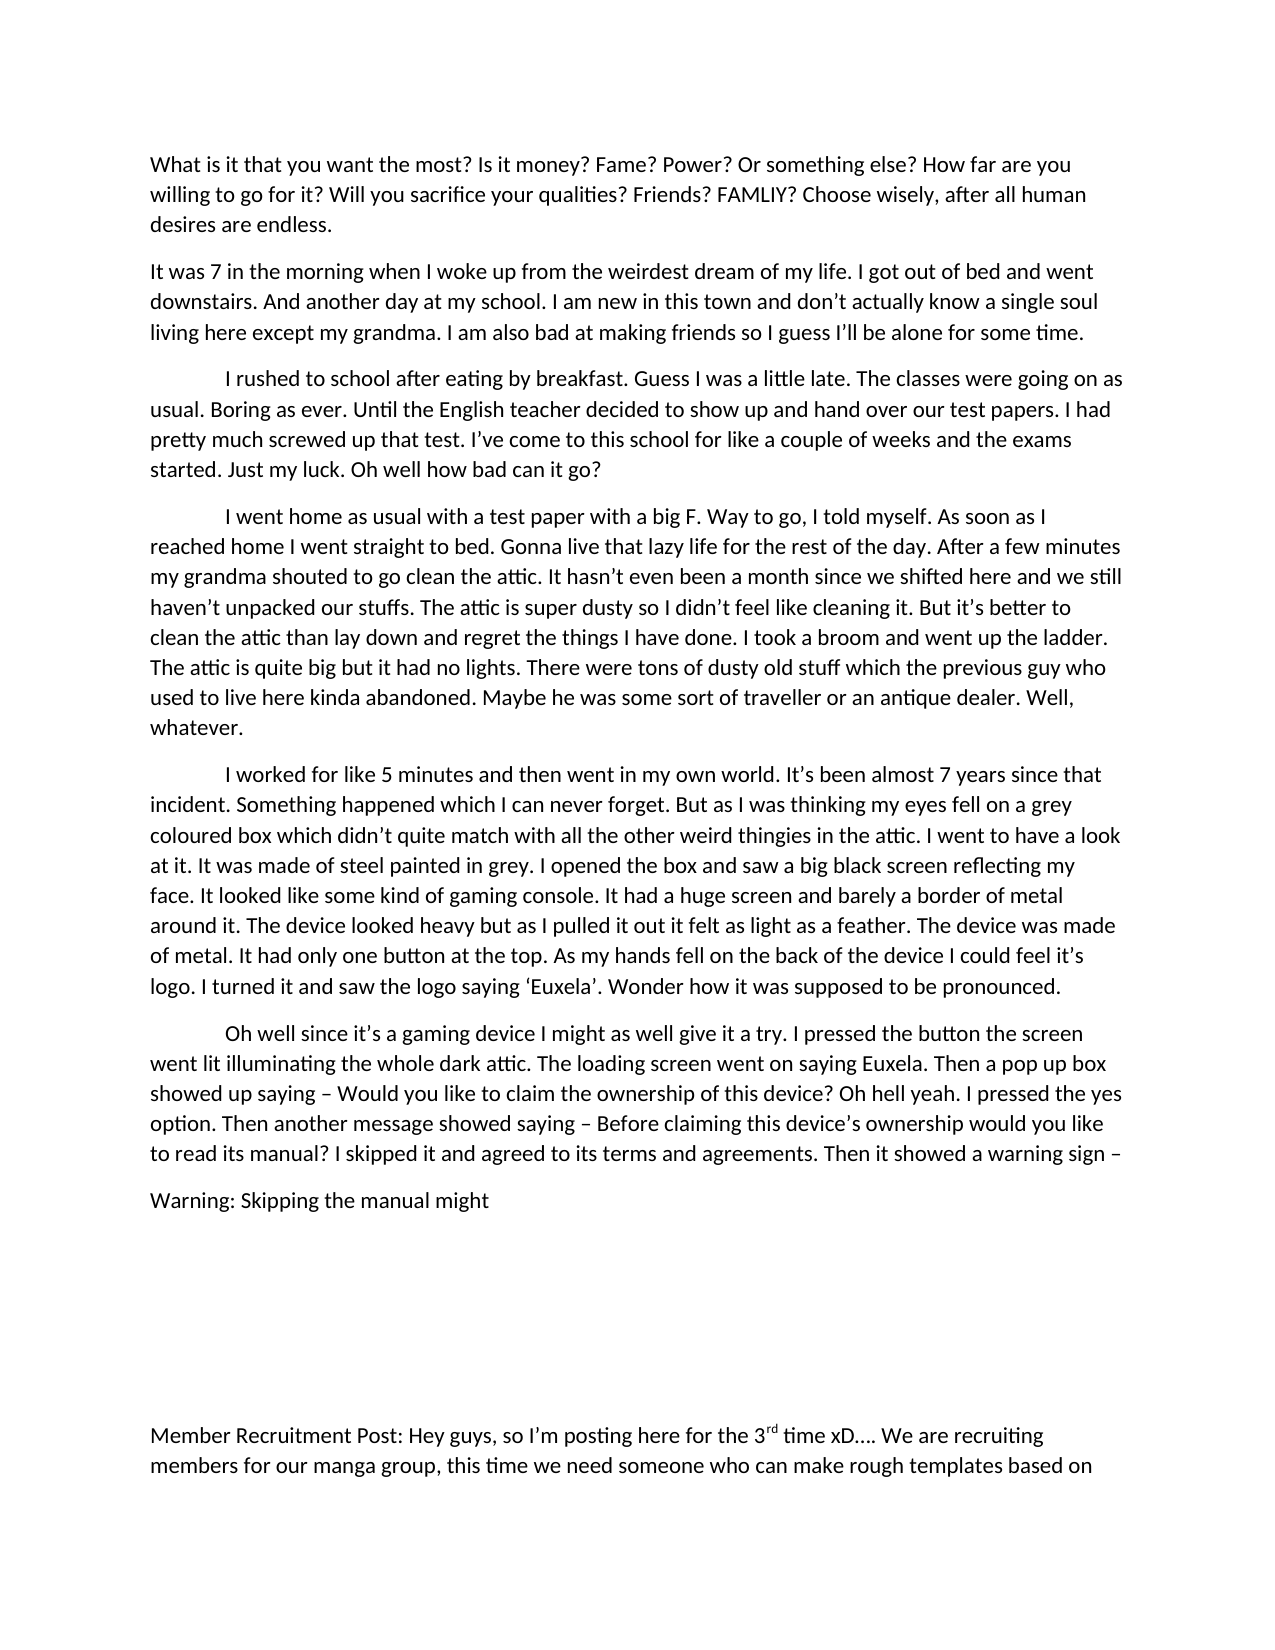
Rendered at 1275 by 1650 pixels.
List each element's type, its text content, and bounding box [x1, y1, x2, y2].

text Warning: Skipping the manual might [150, 1186, 1125, 1214]
text I worked for like 5 minutes and then went in my own world. It’s been almost 7 years since that incident. Something happened which I can never forget. But as I was thinking my eyes fell on a grey coloured box which didn’t quite match with all the other weird thingies in the attic. I went to have a look at it. It was made of steel painted in grey. I opened the box and saw a big black screen reflecting my face. It looked like some kind of gaming console. It had a huge screen and barely a border of metal around it. The device looked heavy but as I pulled it out it felt as light as a feather. The device was made of metal. It had only one button at the top. As my hands fell on the back of the device I could feel it’s logo. I turned it and saw the logo saying ‘Euxela’. Wonder how it was supposed to be pronounced. [150, 760, 1125, 1000]
text I went home as usual with a test paper with a big F. Way to go, I told myself. As soon as I reached home I went straight to bed. Gonna live that lazy life for the rest of the day. After a few minutes my grandma shouted to go clean the attic. It hasn’t even been a month since we shifted here and we still haven’t unpacked our stuffs. The attic is super dusty so I didn’t feel like cleaning it. But it’s better to clean the attic than lay down and regret the things I have done. I took a broom and went up the ladder. The attic is quite big but it had no lights. There were tons of dusty old stuff which the previous guy who used to live here kinda abandoned. Maybe he was some sort of traveller or an antique dealer. Well, whatever. [150, 502, 1125, 742]
text What is it that you want the most? Is it money? Fame? Power? Or something else? How far are you willing to go for it? Will you sacrifice your qualities? Friends? FAMLIY? Choose wisely, after all human desires are endless. [150, 150, 1125, 238]
text I rushed to school after eating by breakfast. Guess I was a little late. The classes were going on as usual. Boring as ever. Until the English teacher decided to show up and hand over our test papers. I had pretty much screwed up that test. I’ve come to this school for like a couple of weeks and the exams started. Just my luck. Oh well how bad can it go? [150, 364, 1125, 483]
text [150, 1421, 1125, 1479]
text Oh well since it’s a gaming device I might as well give it a try. I pressed the button the screen went lit illuminating the whole dark attic. The loading screen went on saying Euxela. Then a pop up box showed up saying – Would you like to claim the ownership of this device? Oh hell yeah. I pressed the yes option. Then another message showed saying – Before claiming this device’s ownership would you like to read its manual? I skipped it and agreed to its terms and agreements. Then it showed a warning sign – [150, 1019, 1125, 1168]
text It was 7 in the morning when I woke up from the weirdest dream of my life. I got out of bed and went downstairs. And another day at my school. I am new in this town and don’t actually know a single soul living here except my grandma. I am also bad at making friends so I guess I’ll be alone for some time. [150, 257, 1125, 346]
